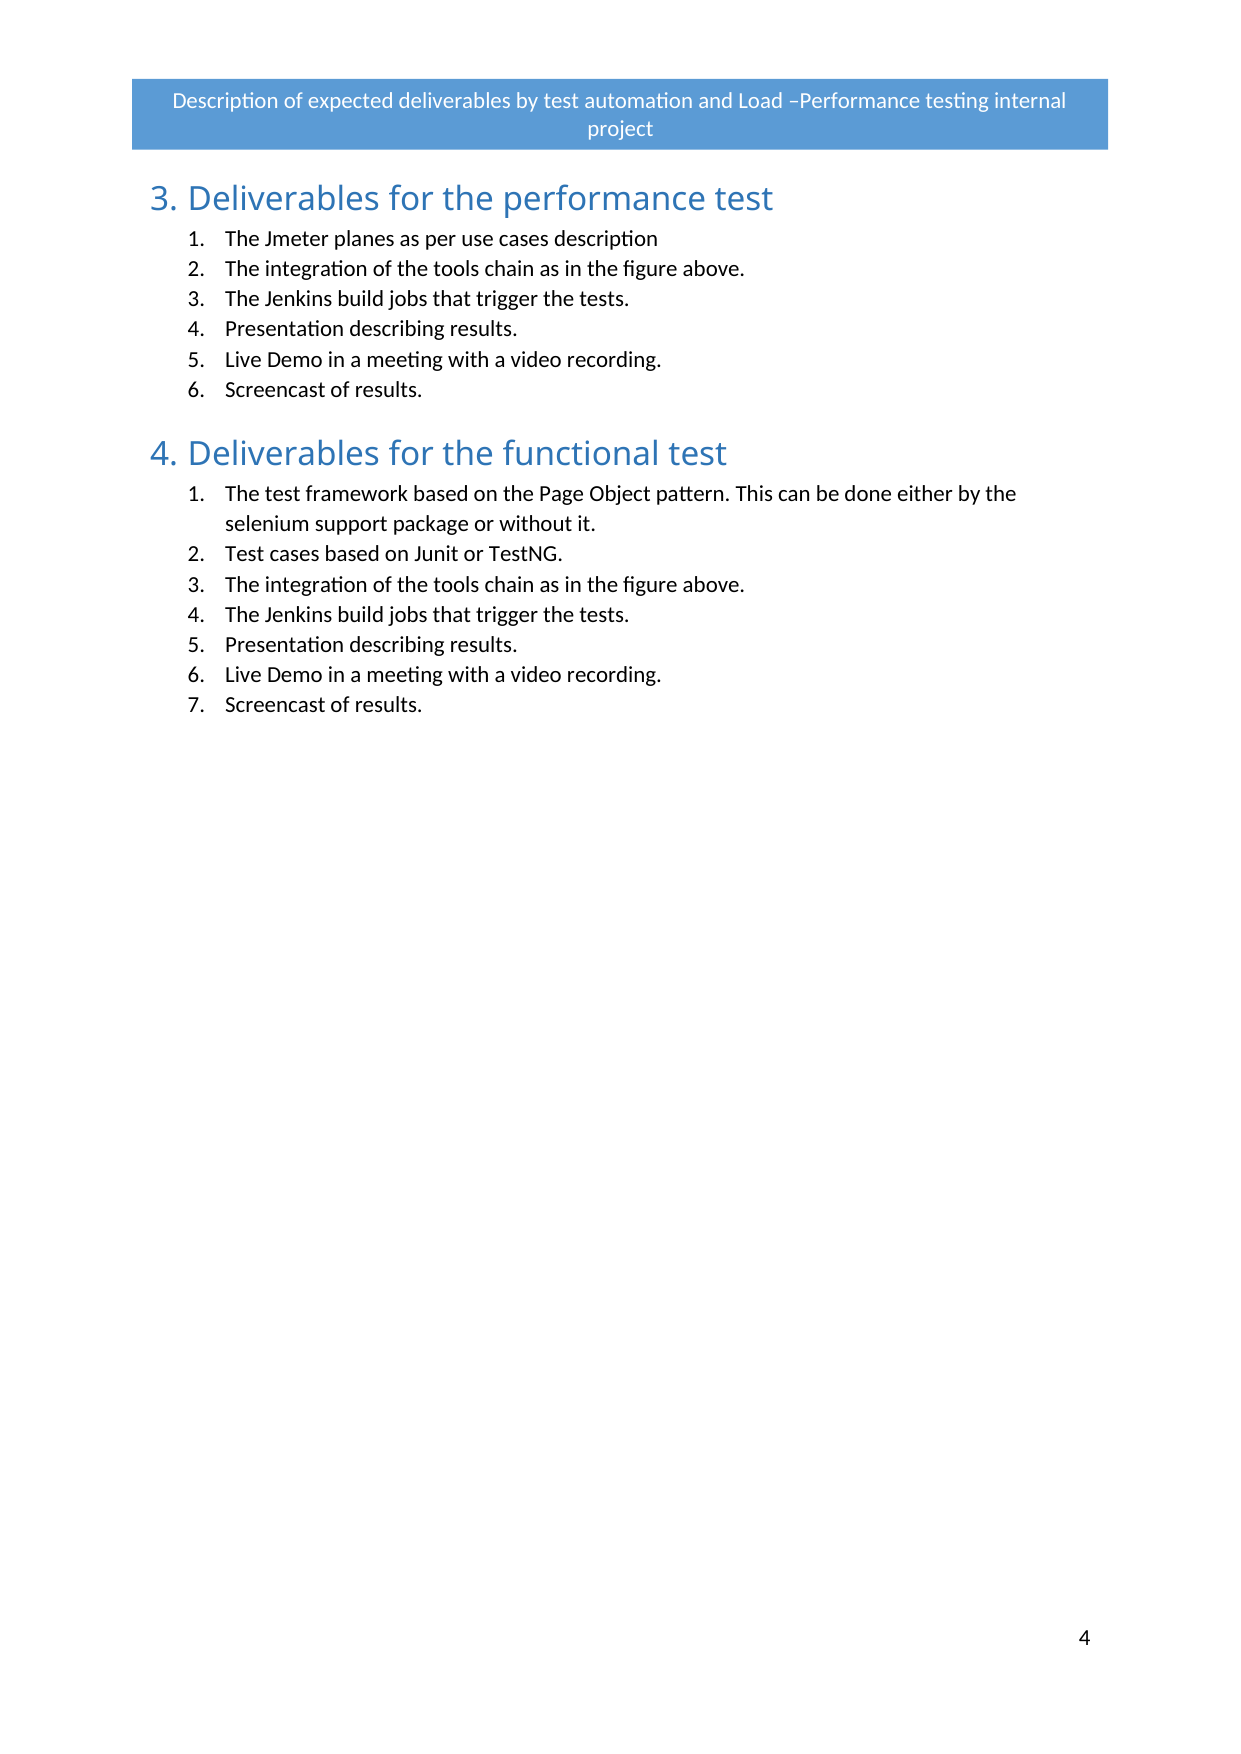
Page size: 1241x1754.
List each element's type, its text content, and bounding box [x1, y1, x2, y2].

list Screencast of results. [187, 375, 1090, 403]
list The test framework based on the Page Object pattern. This can be done either by the selenium support package or without it. [187, 479, 1090, 537]
list Live Demo in a meeting with a video recording. [187, 345, 1090, 373]
subtitle Deliverables for the functional test [150, 430, 1090, 476]
list Test cases based on Junit or TestNG. [187, 539, 1090, 568]
list The Jenkins build jobs that trigger the tests. [187, 600, 1090, 628]
list The Jenkins build jobs that trigger the tests. [187, 284, 1090, 312]
list Presentation describing results. [187, 314, 1090, 343]
subtitle Deliverables for the performance test [150, 175, 1090, 220]
list Live Demo in a meeting with a video recording. [187, 660, 1090, 688]
list The integration of the tools chain as in the figure above. [187, 254, 1090, 282]
list Presentation describing results. [187, 630, 1090, 658]
list The integration of the tools chain as in the figure above. [187, 570, 1090, 598]
list Screencast of results. [187, 691, 1090, 719]
list The Jmeter planes as per use cases description [187, 224, 1090, 252]
